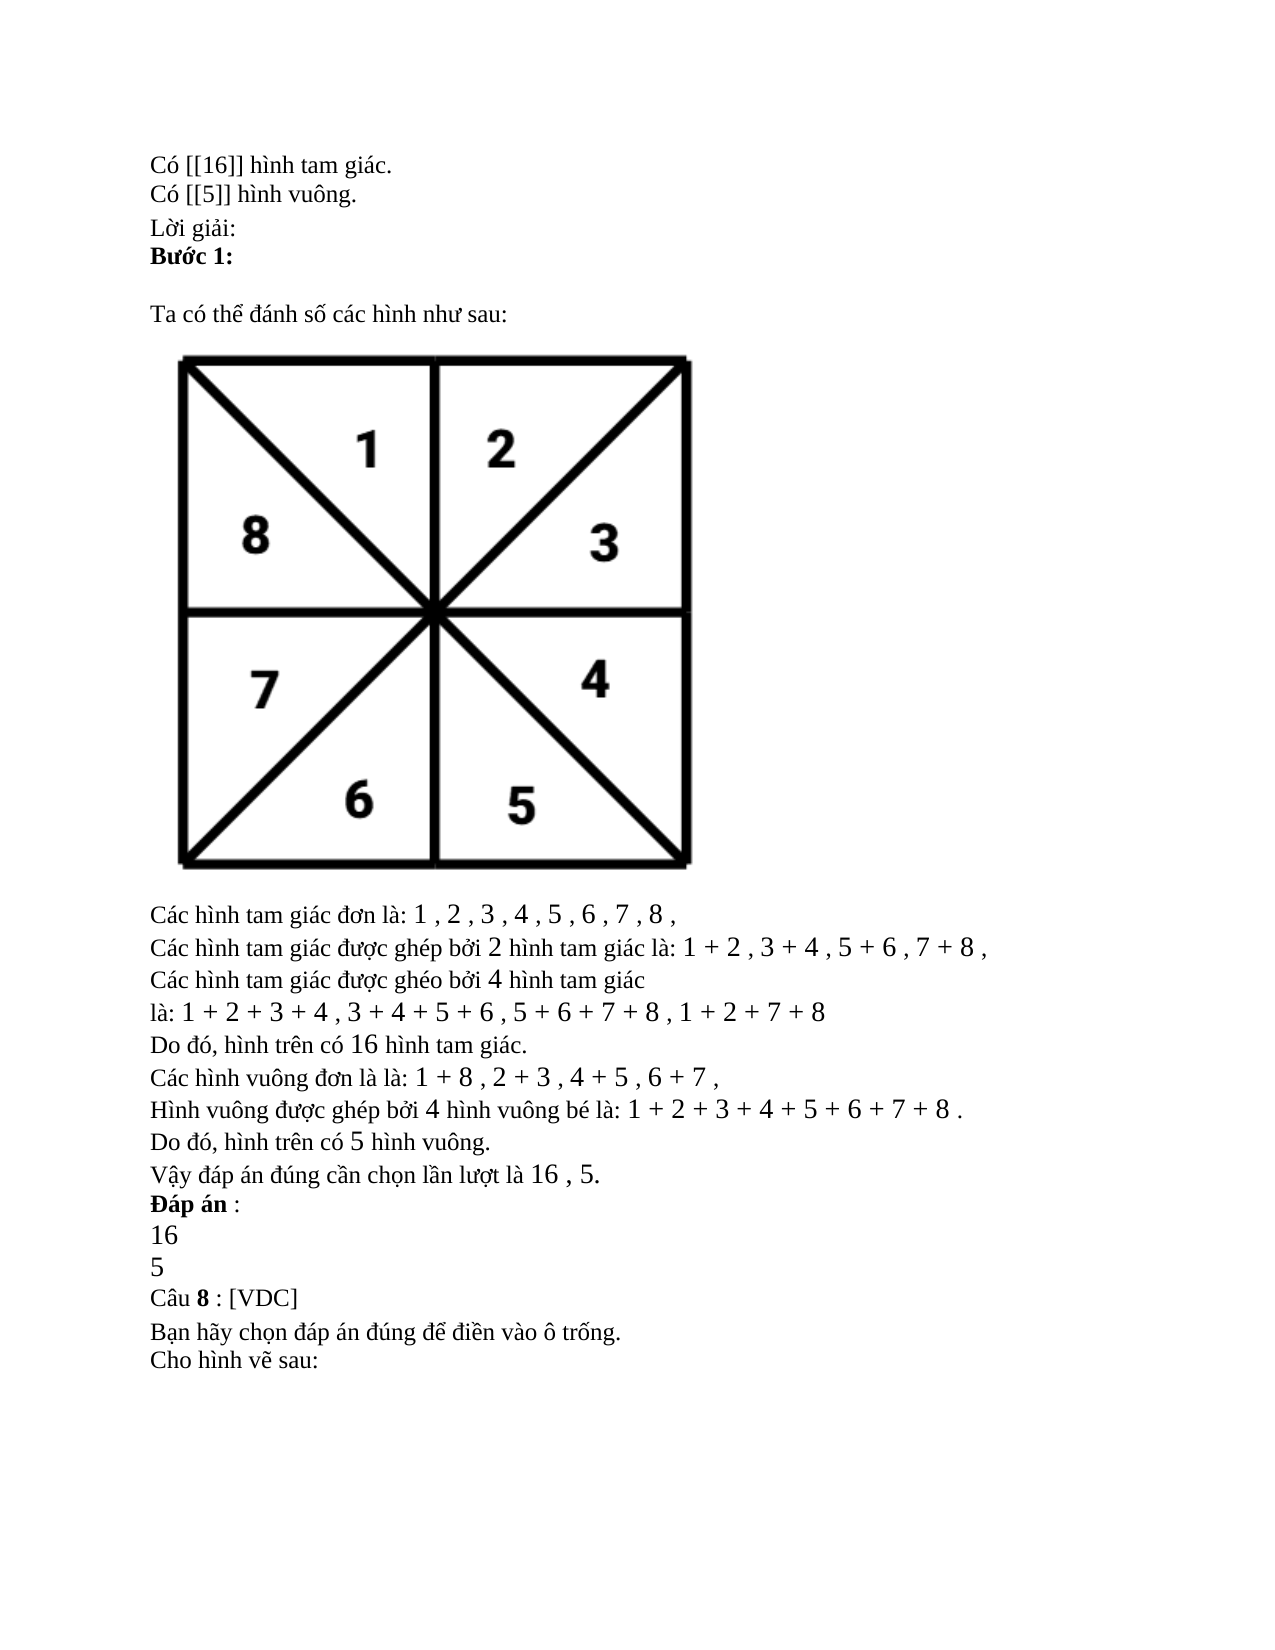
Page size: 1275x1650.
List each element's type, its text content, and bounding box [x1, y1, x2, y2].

picture [150, 327, 721, 898]
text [150, 150, 1125, 207]
text Câu 8 : [VDC] [150, 1283, 1125, 1311]
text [150, 1317, 1125, 1374]
text Lời giải: [150, 213, 1125, 241]
text Bước 1: [150, 241, 1125, 270]
